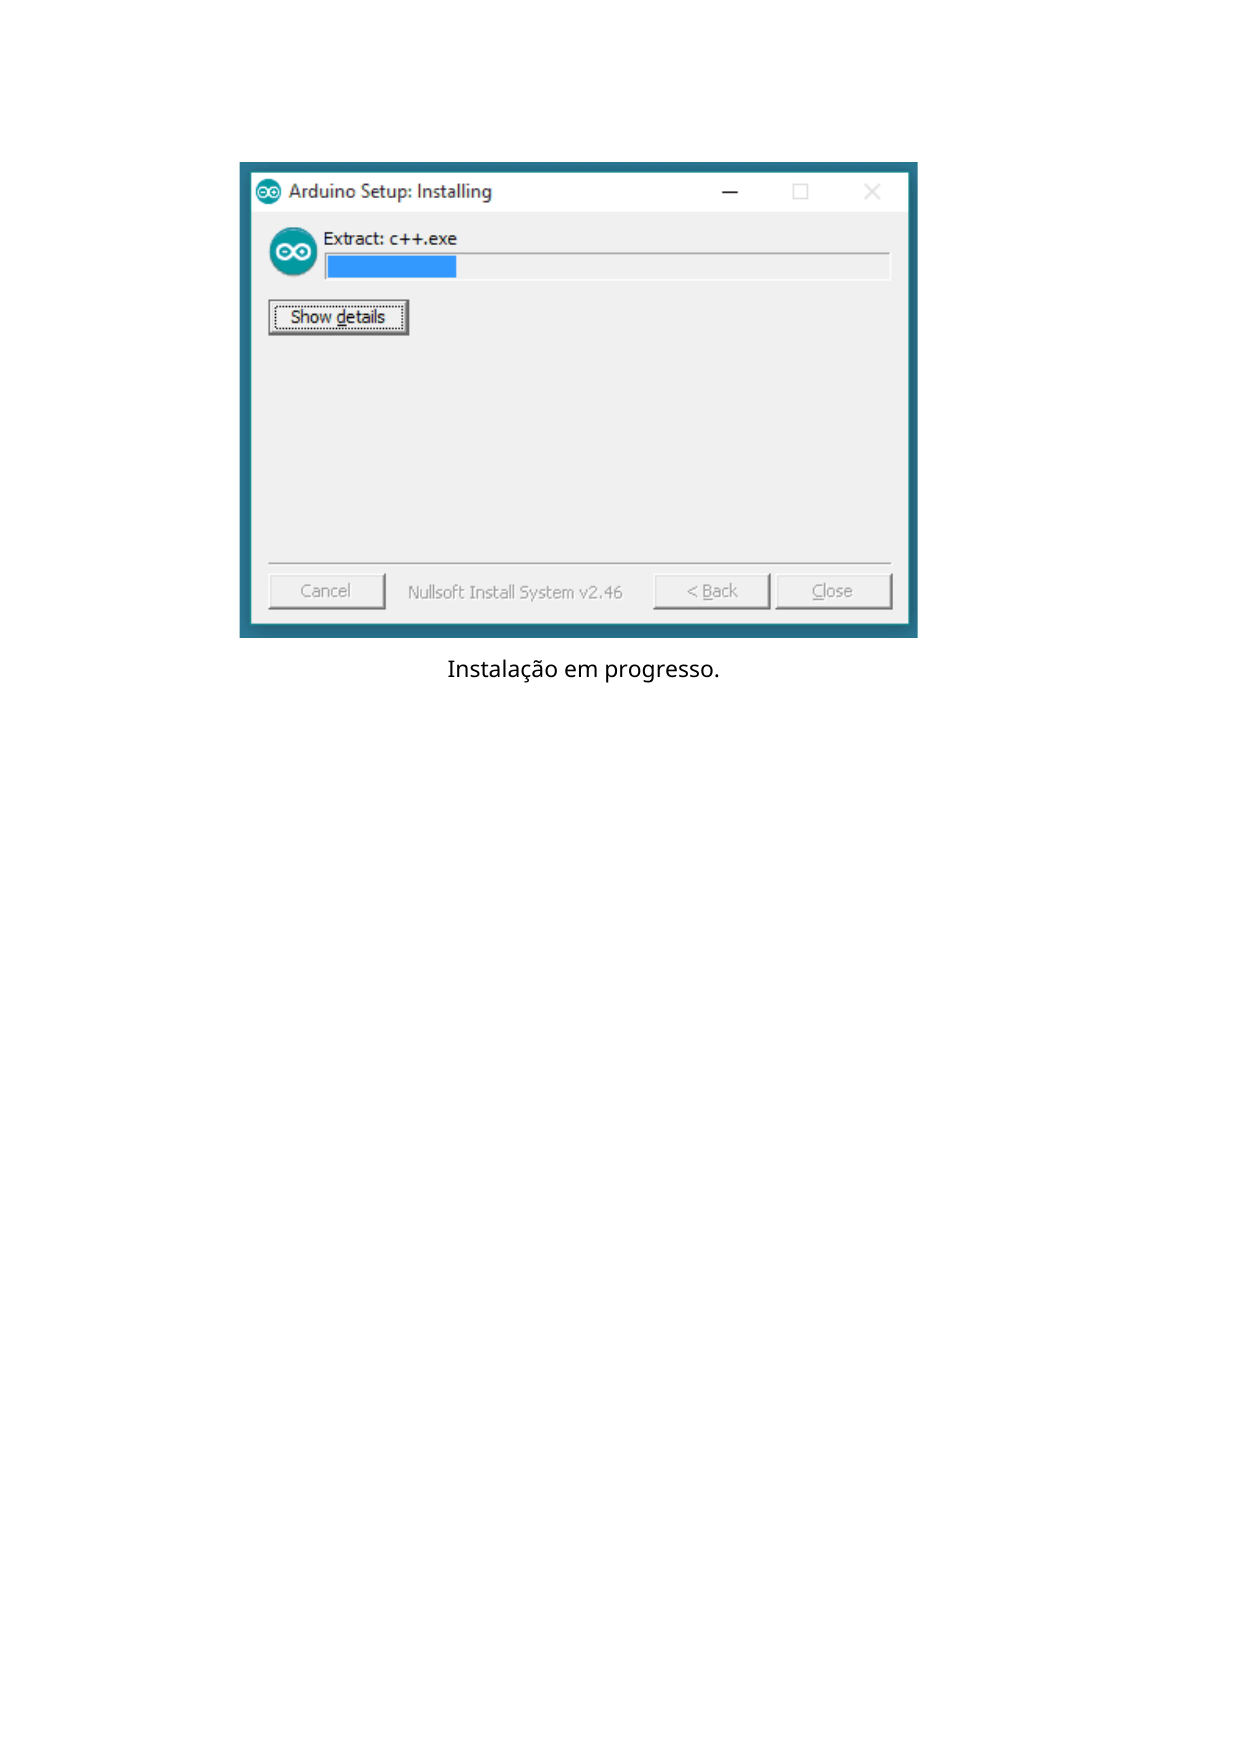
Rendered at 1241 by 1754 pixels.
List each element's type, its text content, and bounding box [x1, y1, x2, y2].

picture [239, 162, 918, 638]
